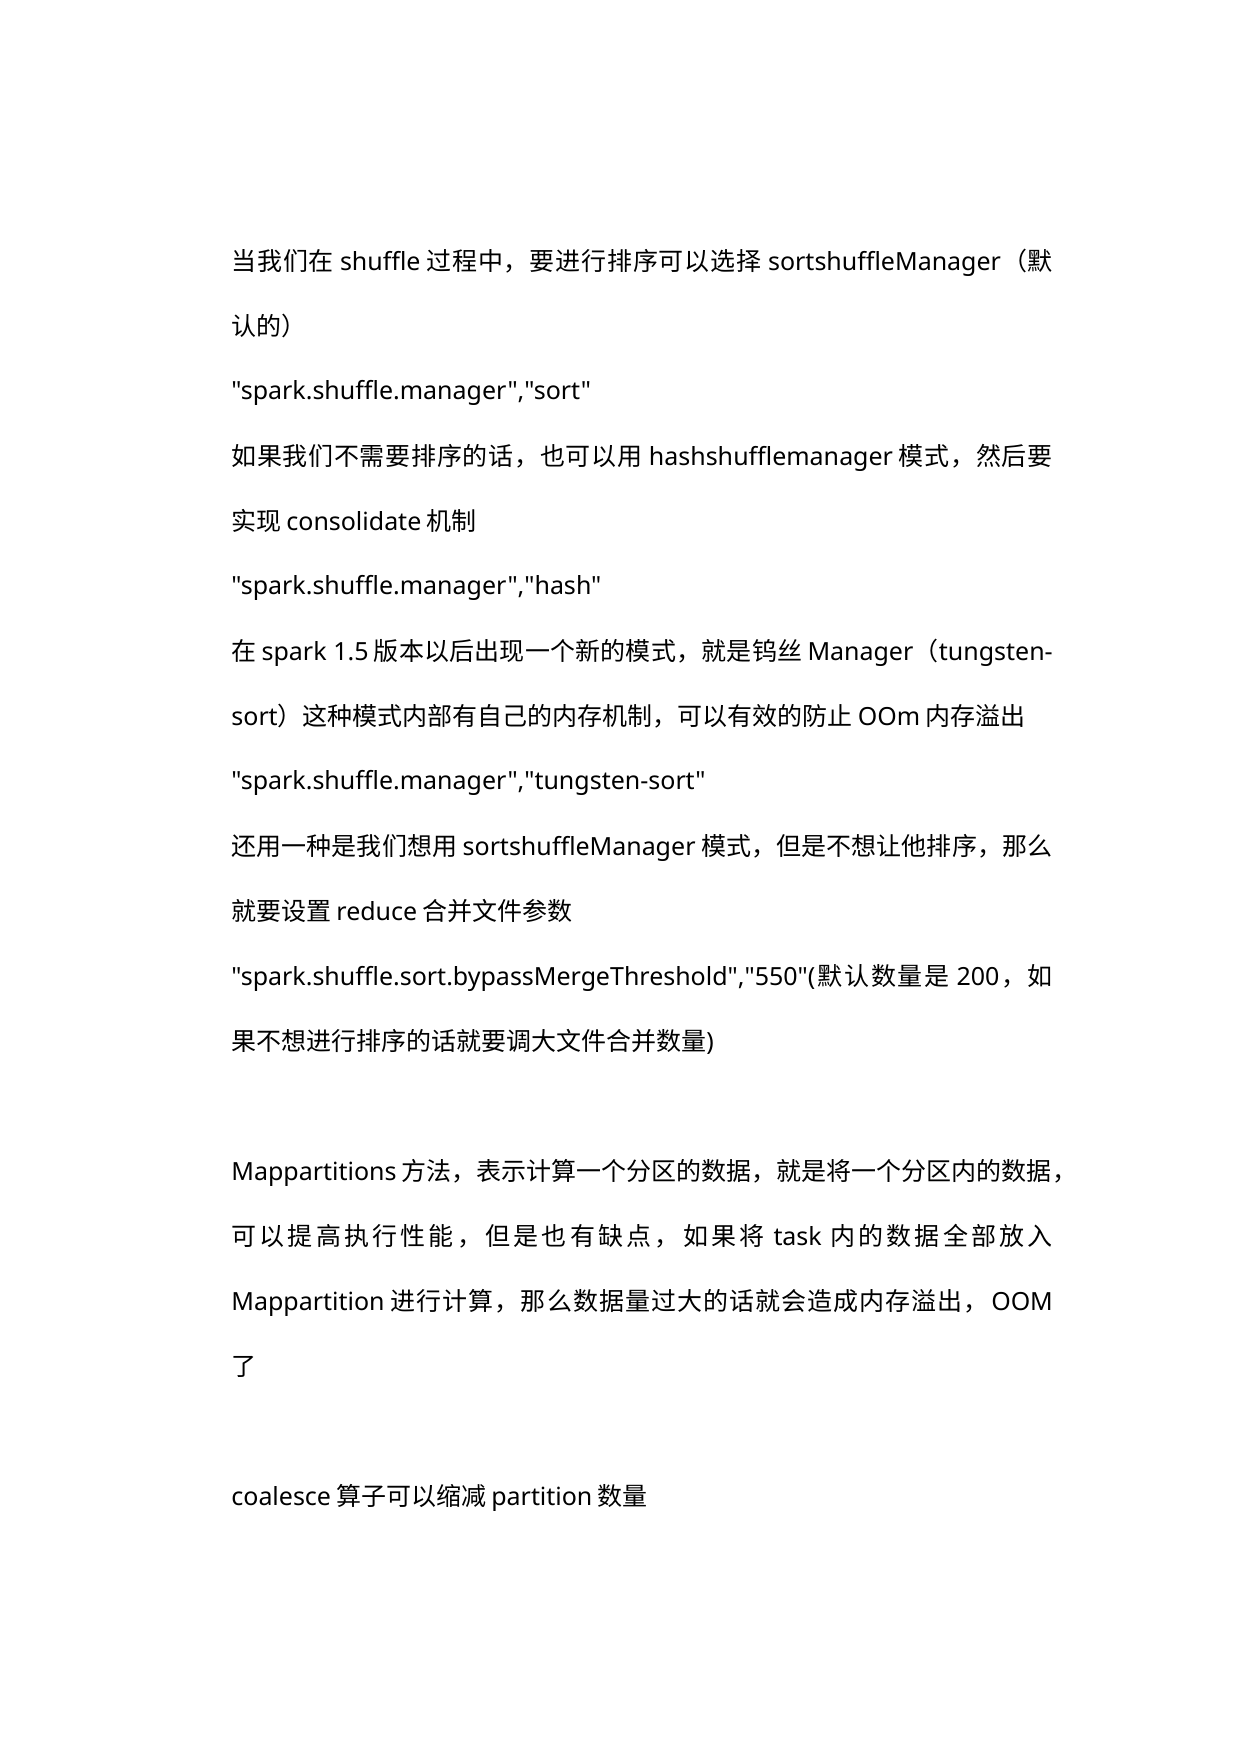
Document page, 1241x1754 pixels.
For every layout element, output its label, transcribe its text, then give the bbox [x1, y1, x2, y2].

list "spark.shuffle.manager","sort" [231, 357, 1053, 422]
list "spark.shuffle.sort.bypassMergeThreshold","550"(默认数量是200，如果不想进行排序的话就要调大文件合并数量) [231, 942, 1053, 1072]
list "spark.shuffle.manager","hash" [231, 552, 1053, 617]
list 在spark 1.5版本以后出现一个新的模式，就是钨丝Manager（tungsten-sort）这种模式内部有自己的内存机制，可以有效的防止OOm内存溢出 [231, 617, 1053, 747]
list Mappartitions方法，表示计算一个分区的数据，就是将一个分区内的数据，可以提高执行性能，但是也有缺点，如果将task内的数据全部放入Mappartition进行计算，那么数据量过大的话就会造成内存溢出，OOM了 [231, 1137, 1053, 1397]
list 当我们在shuffle过程中，要进行排序可以选择sortshuffleManager（默认的） [231, 227, 1053, 357]
list coalesce算子可以缩减partition数量 [231, 1462, 1053, 1527]
list 如果我们不需要排序的话，也可以用hashshufflemanager模式，然后要实现consolidate机制 [231, 422, 1053, 552]
list "spark.shuffle.manager","tungsten-sort" [231, 747, 1053, 812]
list 还用一种是我们想用sortshuffleManager模式，但是不想让他排序，那么就要设置reduce合并文件参数 [231, 812, 1053, 942]
